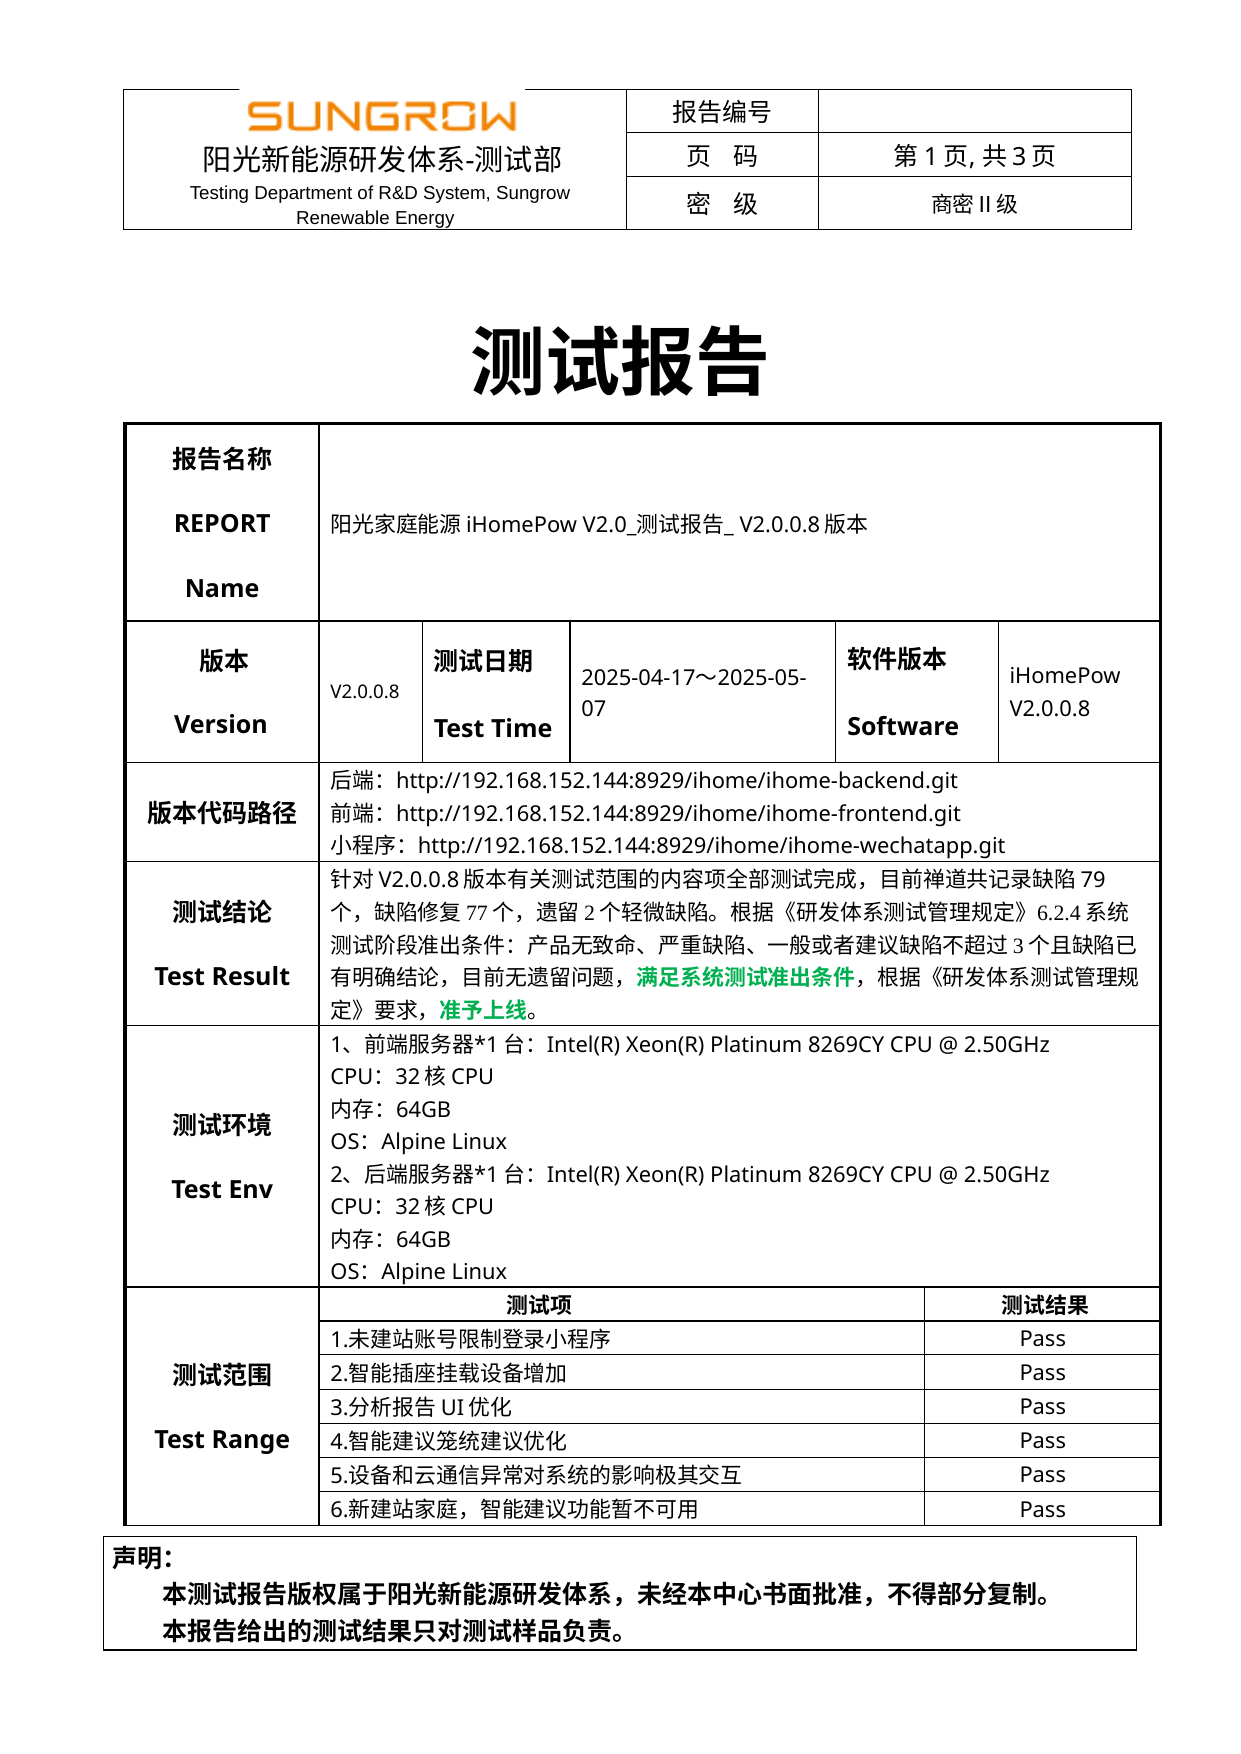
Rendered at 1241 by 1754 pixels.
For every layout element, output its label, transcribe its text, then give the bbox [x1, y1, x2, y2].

table_cell 测试日期 Test Time [423, 622, 569, 762]
table_cell 后端：http://192.168.152.144:8929/ihome/ihome-backend.git 前端：http://192.168.152.144:8929/ihome/ihome-frontend.git 小程序：http://192.168.152.144:8929/ihome/ihome-wechatapp.git [320, 763, 1159, 861]
table_cell Pass [925, 1355, 1159, 1388]
table_cell 5.设备和云通信异常对系统的影响极其交互 [320, 1458, 924, 1491]
table_cell Pass [925, 1492, 1159, 1525]
table_cell 版本代码路径 [127, 763, 318, 861]
table_cell Pass [925, 1322, 1159, 1354]
table_cell 测试结论 Test Result [127, 862, 318, 1025]
table_cell 软件版本 Software [836, 622, 998, 762]
table_cell Pass [925, 1458, 1159, 1491]
table_cell V2.0.0.8 [320, 622, 422, 762]
table_cell 针对V2.0.0.8版本有关测试范围的内容项全部测试完成，目前禅道共记录缺陷79个，缺陷修复77个，遗留2个轻微缺陷。根据《研发体系测试管理规定》6.2.4系统测试阶段准出条件：产品无致命、严重缺陷、一般或者建议缺陷不超过3个且缺陷已有明确结论，目前无遗留问题，满足系统测试准出条件，根据《研发体系测试管理规定》要求，准予上线。 [320, 862, 1159, 1025]
text 测试报告 [112, 292, 1128, 422]
table_cell 测试范围 Test Range [127, 1288, 318, 1525]
table_cell 测试环境 Test Env [127, 1026, 318, 1286]
table_cell 版本 Version [127, 622, 318, 762]
table_cell 2.智能插座挂载设备增加 [320, 1355, 924, 1388]
table_cell 测试结果 [925, 1288, 1159, 1320]
table_cell 3.分析报告UI优化 [320, 1390, 924, 1422]
table_cell Pass [925, 1424, 1159, 1457]
table_cell 6.新建站家庭，智能建议功能暂不可用 [320, 1492, 924, 1525]
table_header 阳光家庭能源iHomePow V2.0_测试报告_ V2.0.0.8版本 [320, 425, 1159, 620]
picture [239, 89, 526, 137]
table_cell 测试项 [320, 1288, 924, 1320]
table_cell 4.智能建议笼统建议优化 [320, 1424, 924, 1457]
table_cell 2025-04-17～2025-05-07 [571, 622, 835, 762]
table_cell Pass [925, 1390, 1159, 1422]
table_cell 1、前端服务器*1台：Intel(R) Xeon(R) Platinum 8269CY CPU @ 2.50GHz CPU：32核CPU 内存：64GB OS：Alpine Linux 2、后端服务器*1台：Intel(R) Xeon(R) Platinum 8269CY CPU @ 2.50GHz CPU：32核CPU 内存：64GB OS：Alpine Linux [320, 1026, 1159, 1286]
table_cell iHomePow V2.0.0.8 [999, 622, 1159, 762]
table_header 报告名称 REPORT Name [127, 425, 318, 620]
table_cell 1.未建站账号限制登录小程序 [320, 1322, 924, 1354]
